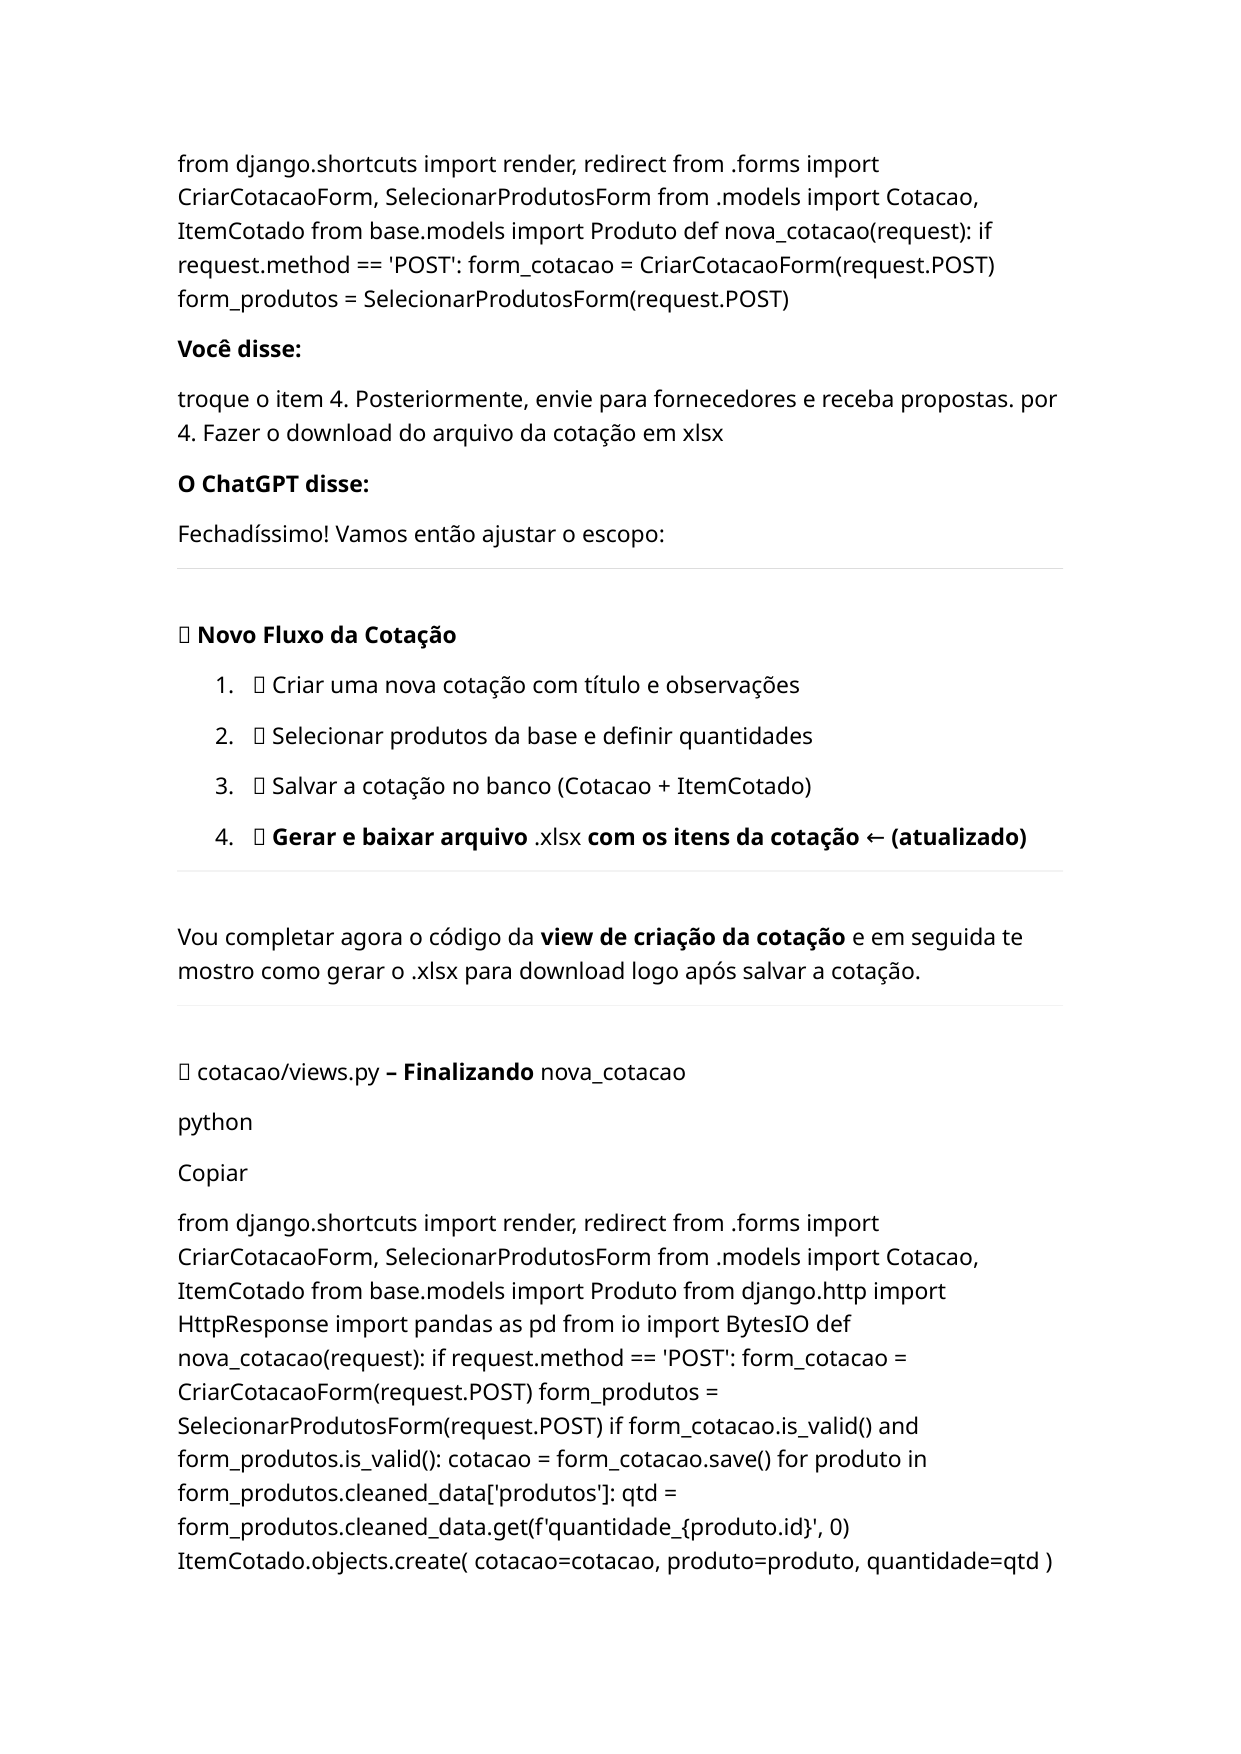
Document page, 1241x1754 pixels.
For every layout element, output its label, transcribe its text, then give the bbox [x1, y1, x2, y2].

text O ChatGPT disse: [177, 468, 1063, 499]
text Você disse: [177, 333, 1063, 364]
text from django.shortcuts import render, redirect from .forms import CriarCotacaoForm, SelecionarProdutosForm from .models import Cotacao, ItemCotado from base.models import Produto def nova_cotacao(request): if request.method == 'POST': form_cotacao = CriarCotacaoForm(request.POST) form_produtos = SelecionarProdutosForm(request.POST) [177, 148, 1063, 314]
text python [177, 1106, 1063, 1138]
text Copiar [177, 1157, 1063, 1188]
list ✅ Criar uma nova cotação com título e observações [215, 669, 1063, 701]
text Fechadíssimo! Vamos então ajustar o escopo: [177, 518, 1063, 549]
text 🎯 Novo Fluxo da Cotação [177, 619, 1063, 650]
list ✅ Gerar e baixar arquivo .xlsx com os itens da cotação ← (atualizado) [215, 821, 1063, 852]
list ✅ Selecionar produtos da base e definir quantidades [215, 720, 1063, 751]
text troque o item 4. Posteriormente, envie para fornecedores e receba propostas. por 4. Fazer o download do arquivo da cotação em xlsx [177, 383, 1063, 448]
text ✅ cotacao/views.py – Finalizando nova_cotacao [177, 1056, 1063, 1087]
list ✅ Salvar a cotação no banco (Cotacao + ItemCotado) [215, 770, 1063, 801]
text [177, 1207, 1063, 1576]
text Vou completar agora o código da view de criação da cotação e em seguida te mostro como gerar o .xlsx para download logo após salvar a cotação. [177, 921, 1063, 986]
